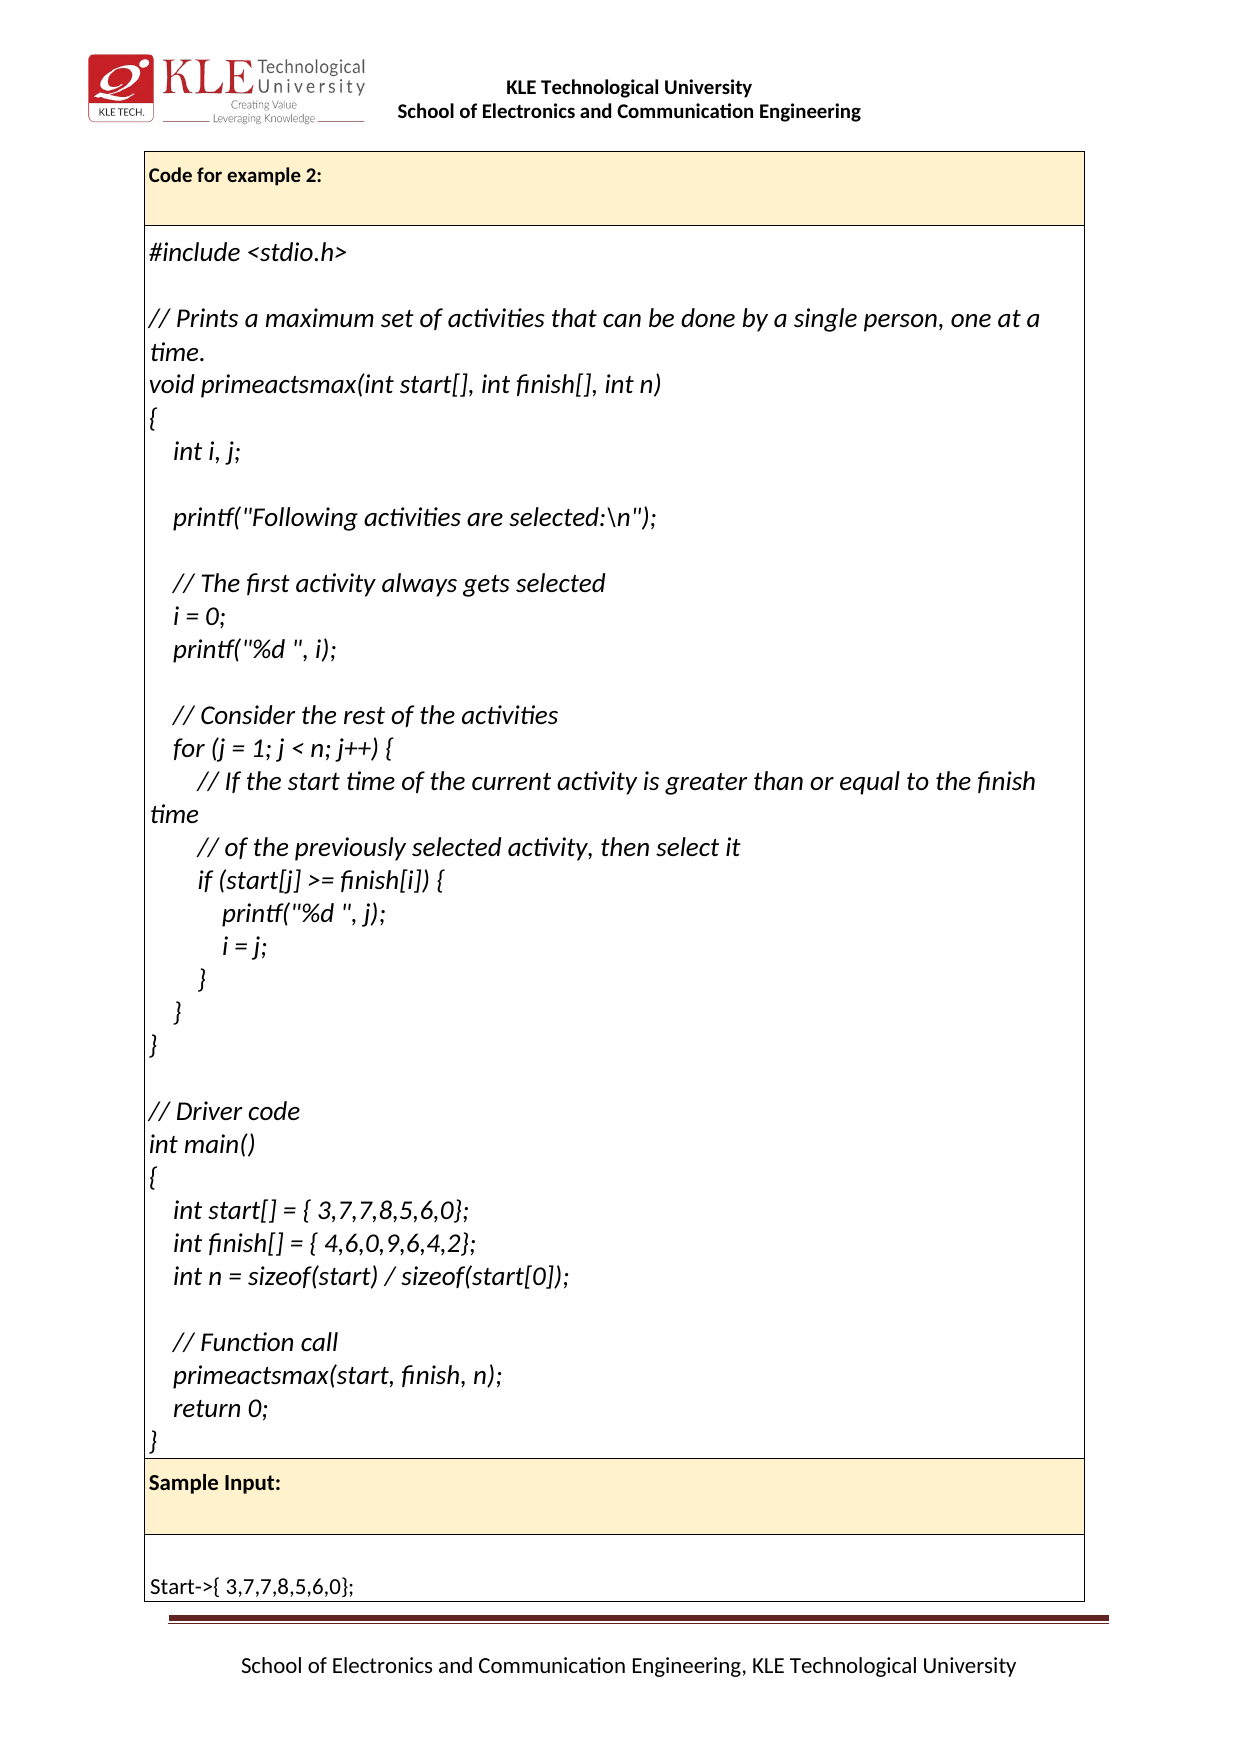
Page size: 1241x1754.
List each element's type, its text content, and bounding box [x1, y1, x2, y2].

picture [88, 50, 368, 125]
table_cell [145, 1535, 1084, 1601]
table_header Code for example 2: [145, 152, 1084, 225]
table_cell #include <stdio.h> // Prints a maximum set of activities that can be done by a single person, one at a time. void primeactsmax(int start[], int finish[], int n) { int i, j; printf("Following activities are selected:\n"); // The first activity always gets selected i = 0; printf("%d ", i); // Consider the rest of the activities for (j = 1; j < n; j++) { // If the start time of the current activity is greater than or equal to the finish time // of the previously selected activity, then select it if (start[j] >= finish[i]) { printf("%d ", j); i = j; } } } // Driver code int main() { int start[] = { 3,7,7,8,5,6,0}; int finish[] = { 4,6,0,9,6,4,2}; int n = sizeof(start) / sizeof(start[0]); // Function call primeactsmax(start, finish, n); return 0; } [145, 226, 1084, 1457]
table_cell Sample Input: [145, 1459, 1084, 1534]
